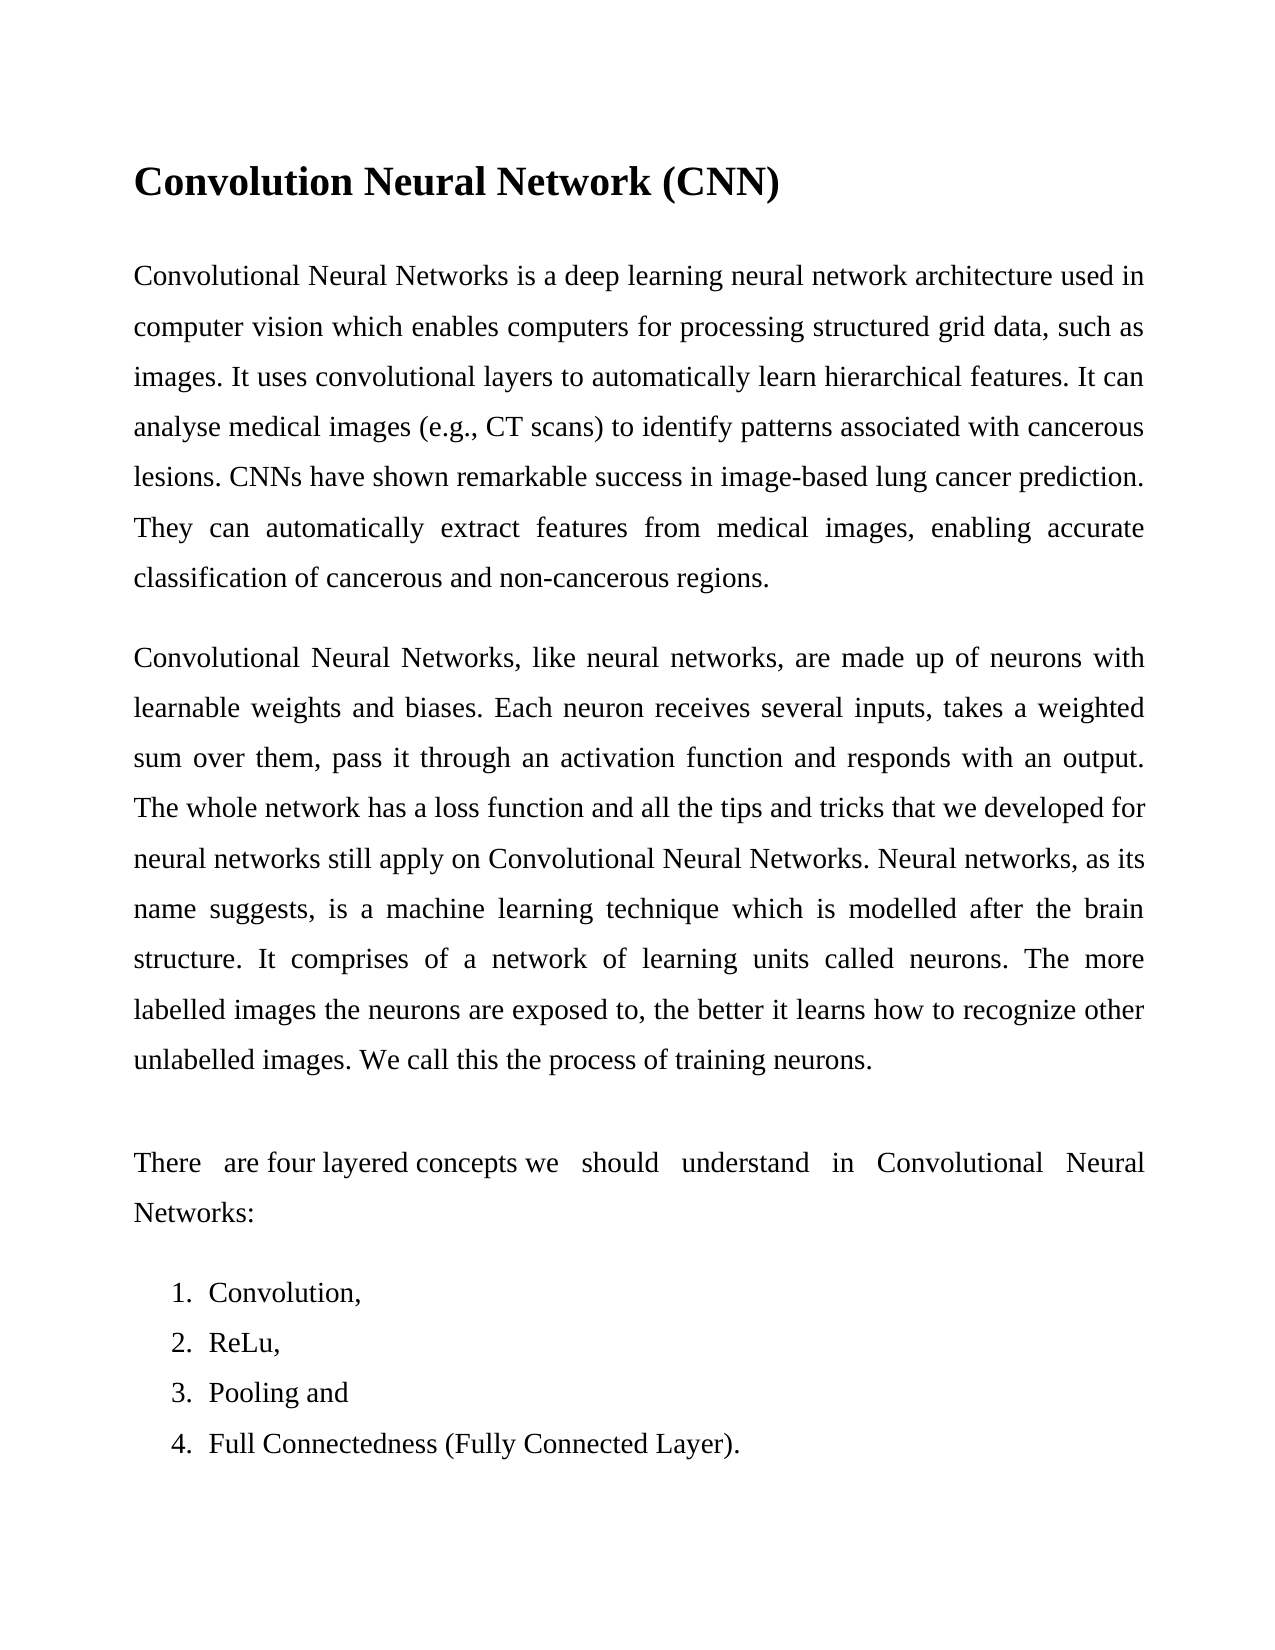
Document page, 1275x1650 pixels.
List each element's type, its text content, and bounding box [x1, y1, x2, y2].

text Convolutional Neural Networks is a deep learning neural network architecture used in computer vision which enables computers for processing structured grid data, such as images. It uses convolutional layers to automatically learn hierarchical features. It can analyse medical images (e.g., CT scans) to identify patterns associated with cancerous lesions. CNNs have shown remarkable success in image-based lung cancer prediction. They can automatically extract features from medical images, enabling accurate classification of cancerous and non-cancerous regions. [133, 258, 1146, 594]
list ReLu, [171, 1325, 1146, 1359]
list Convolution, [171, 1275, 1146, 1308]
text Convolution Neural Network (CNN) [133, 156, 1146, 204]
list Full Connectedness (Fully Connected Layer). [171, 1426, 1146, 1459]
list Convolutional Neural Networks, like neural networks, are made up of neurons with learnable weights and biases. Each neuron receives several inputs, takes a weighted sum over them, pass it through an activation function and responds with an output. The whole network has a loss function and all the tips and tricks that we developed for neural networks still apply on Convolutional Neural Networks. Neural networks, as its name suggests, is a machine learning technique which is modelled after the brain structure. It comprises of a network of learning units called neurons. The more labelled images the neurons are exposed to, the better it learns how to recognize other unlabelled images. We call this the process of training neurons. [133, 640, 1146, 1076]
text There are four layered concepts we should understand in Convolutional Neural Networks: [133, 1145, 1146, 1229]
list Pooling and [171, 1376, 1146, 1409]
